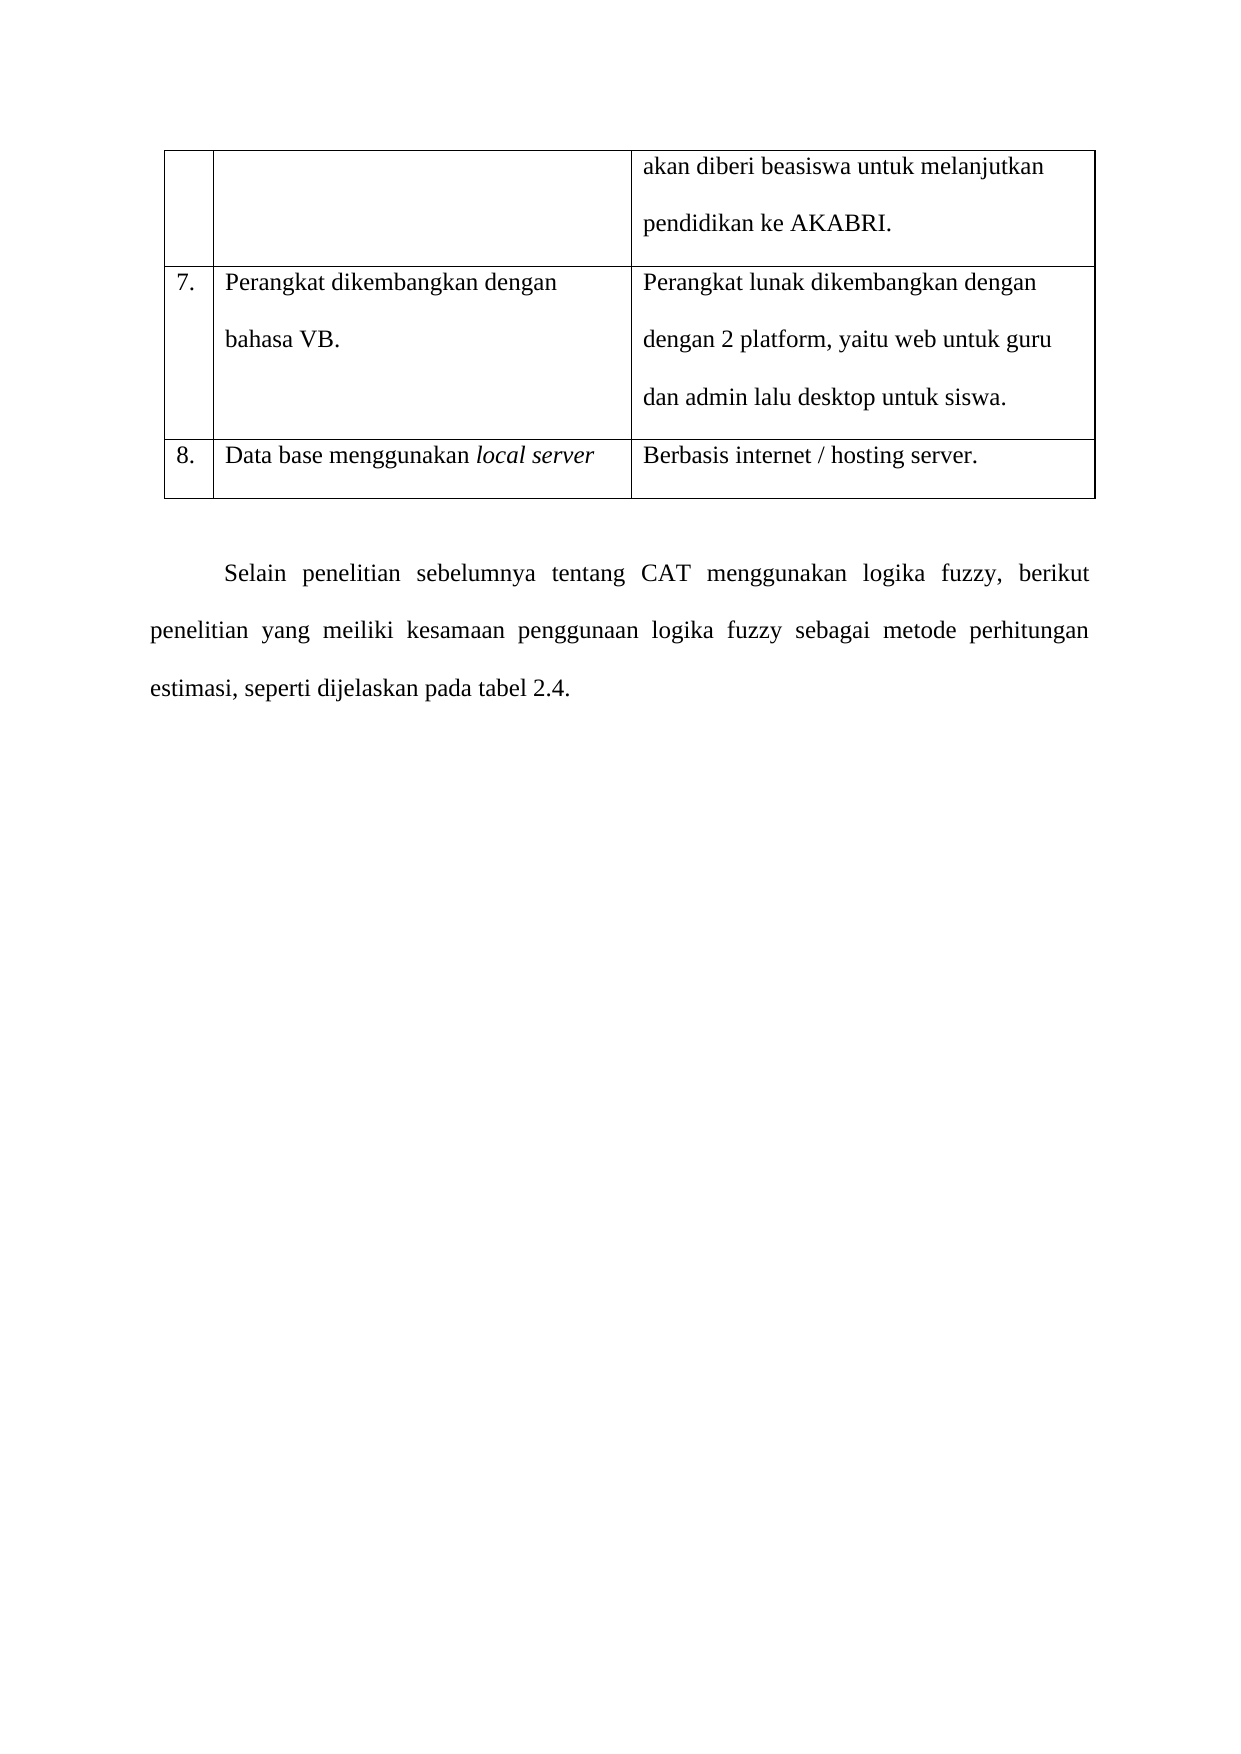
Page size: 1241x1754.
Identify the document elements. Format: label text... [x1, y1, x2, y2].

table_cell Data base menggunakan local server [214, 440, 631, 498]
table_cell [214, 151, 631, 266]
table_cell Perangkat lunak dikembangkan dengan dengan 2 platform, yaitu web untuk guru dan admin lalu desktop untuk siswa. [632, 267, 1094, 439]
text Selain penelitian sebelumnya tentang CAT menggunakan logika fuzzy, berikut penelitian yang meiliki kesamaan penggunaan logika fuzzy sebagai metode perhitungan estimasi, seperti dijelaskan pada tabel 2.4. [150, 558, 1090, 702]
table_cell 6. [165, 151, 213, 266]
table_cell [632, 151, 1094, 266]
table_cell 8. [165, 440, 213, 498]
table_cell 7. [165, 267, 213, 439]
table_cell Berbasis internet / hosting server. [632, 440, 1094, 498]
table_cell Perangkat dikembangkan dengan bahasa VB. [214, 267, 631, 439]
